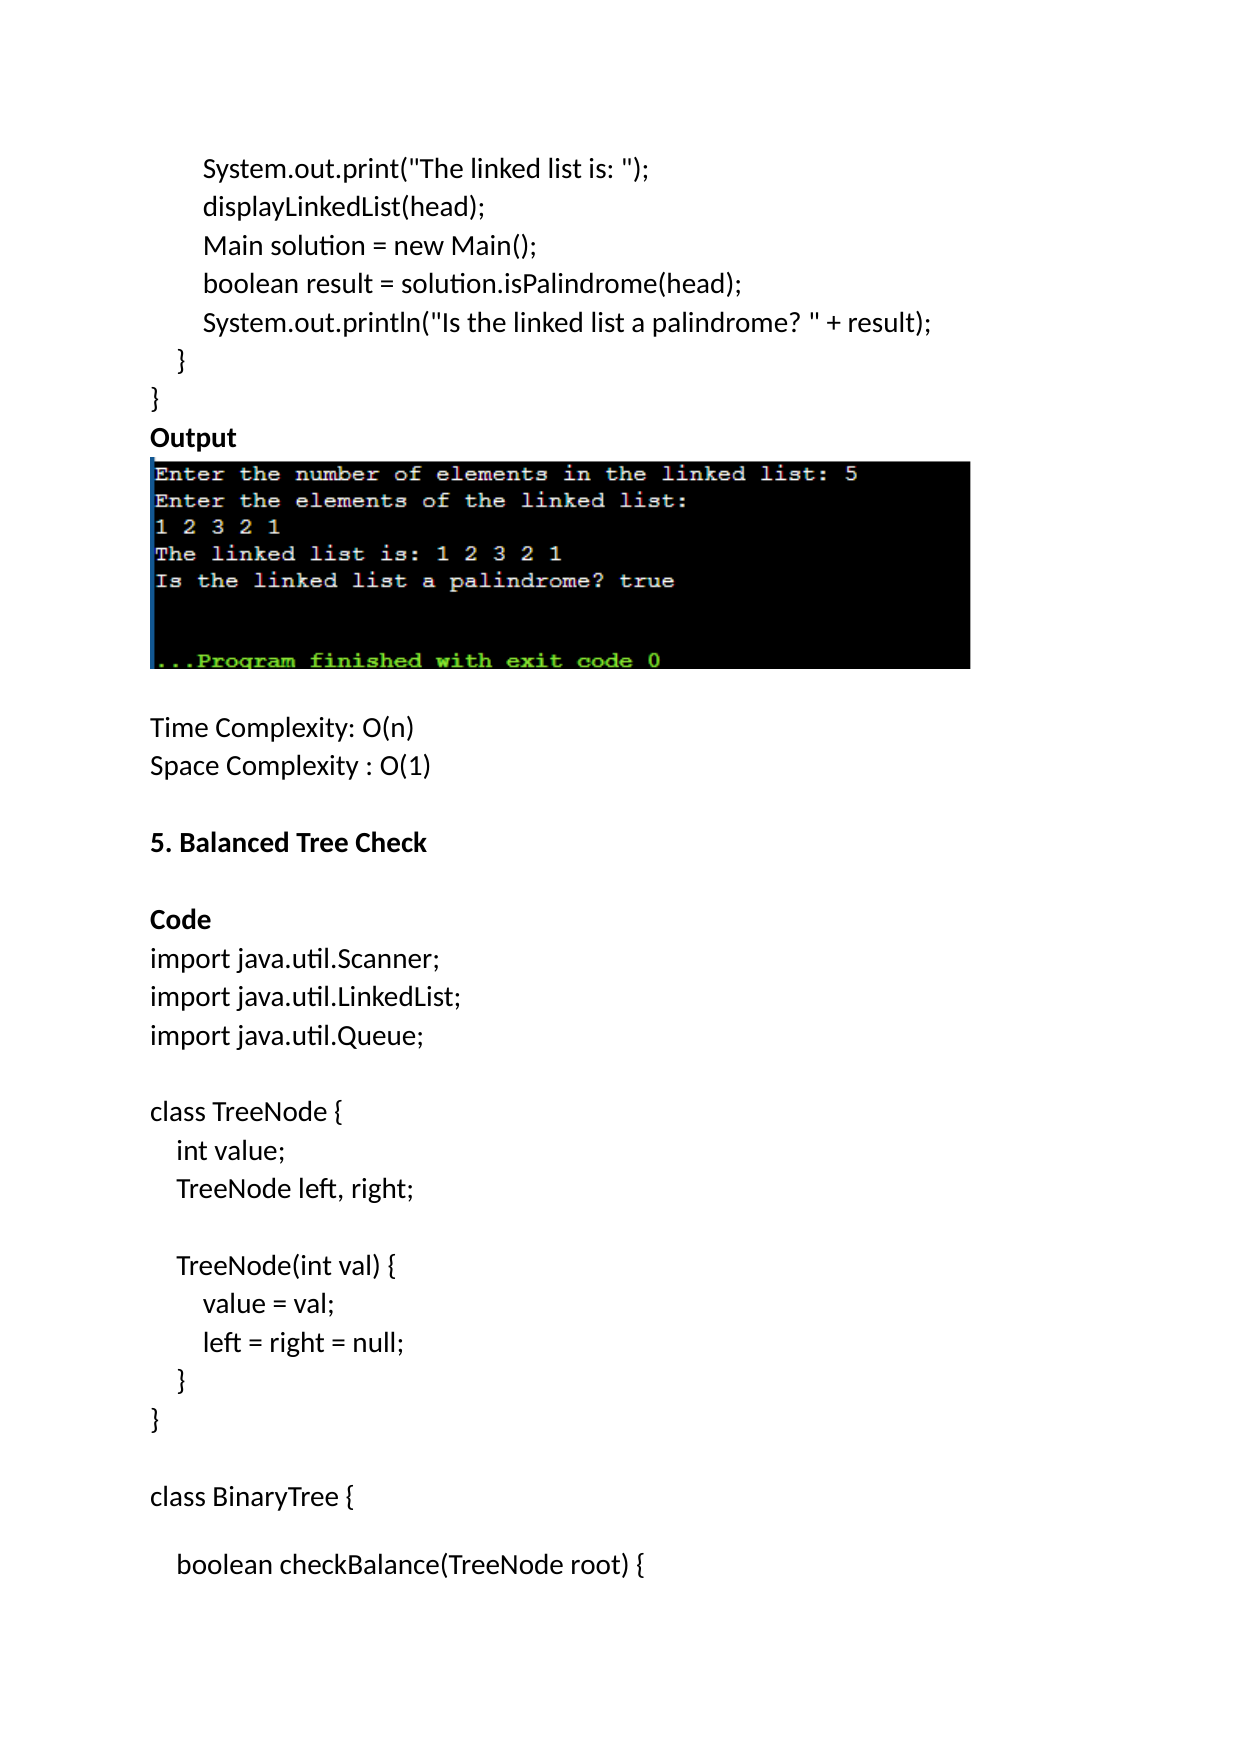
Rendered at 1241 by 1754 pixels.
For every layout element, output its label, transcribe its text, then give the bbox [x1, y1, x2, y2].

text TreeNode left, right; [150, 1170, 1090, 1206]
text value = val; [150, 1286, 1090, 1321]
text displayLinkedList(head); [150, 188, 1090, 224]
text Time Complexity: O(n) [150, 709, 1090, 745]
text import java.util.Scanner; [150, 940, 1090, 975]
text Code [150, 901, 1090, 937]
text left = right = null; [150, 1324, 1090, 1360]
text } [150, 1362, 1090, 1398]
text int value; [150, 1132, 1090, 1167]
text TreeNode(int val) { [150, 1247, 1090, 1283]
text class TreeNode { [150, 1093, 1090, 1129]
text } [150, 342, 1090, 378]
text Output [150, 419, 1090, 455]
text } [150, 381, 1090, 416]
text boolean checkBalance(TreeNode root) { [150, 1546, 1090, 1582]
text } [150, 1401, 1090, 1437]
text Main solution = new Main(); [150, 227, 1090, 262]
text System.out.println("Is the linked list a palindrome? " + result); [150, 304, 1090, 339]
text class BinaryTree { [150, 1478, 1090, 1513]
picture [150, 457, 971, 669]
text Space Complexity : O(1) [150, 747, 1090, 783]
text System.out.print("The linked list is: "); [150, 150, 1090, 186]
text import java.util.LinkedList; [150, 978, 1090, 1014]
text boolean result = solution.isPalindrome(head); [150, 265, 1090, 301]
text import java.util.Queue; [150, 1017, 1090, 1052]
text 5. Balanced Tree Check [150, 824, 1090, 860]
